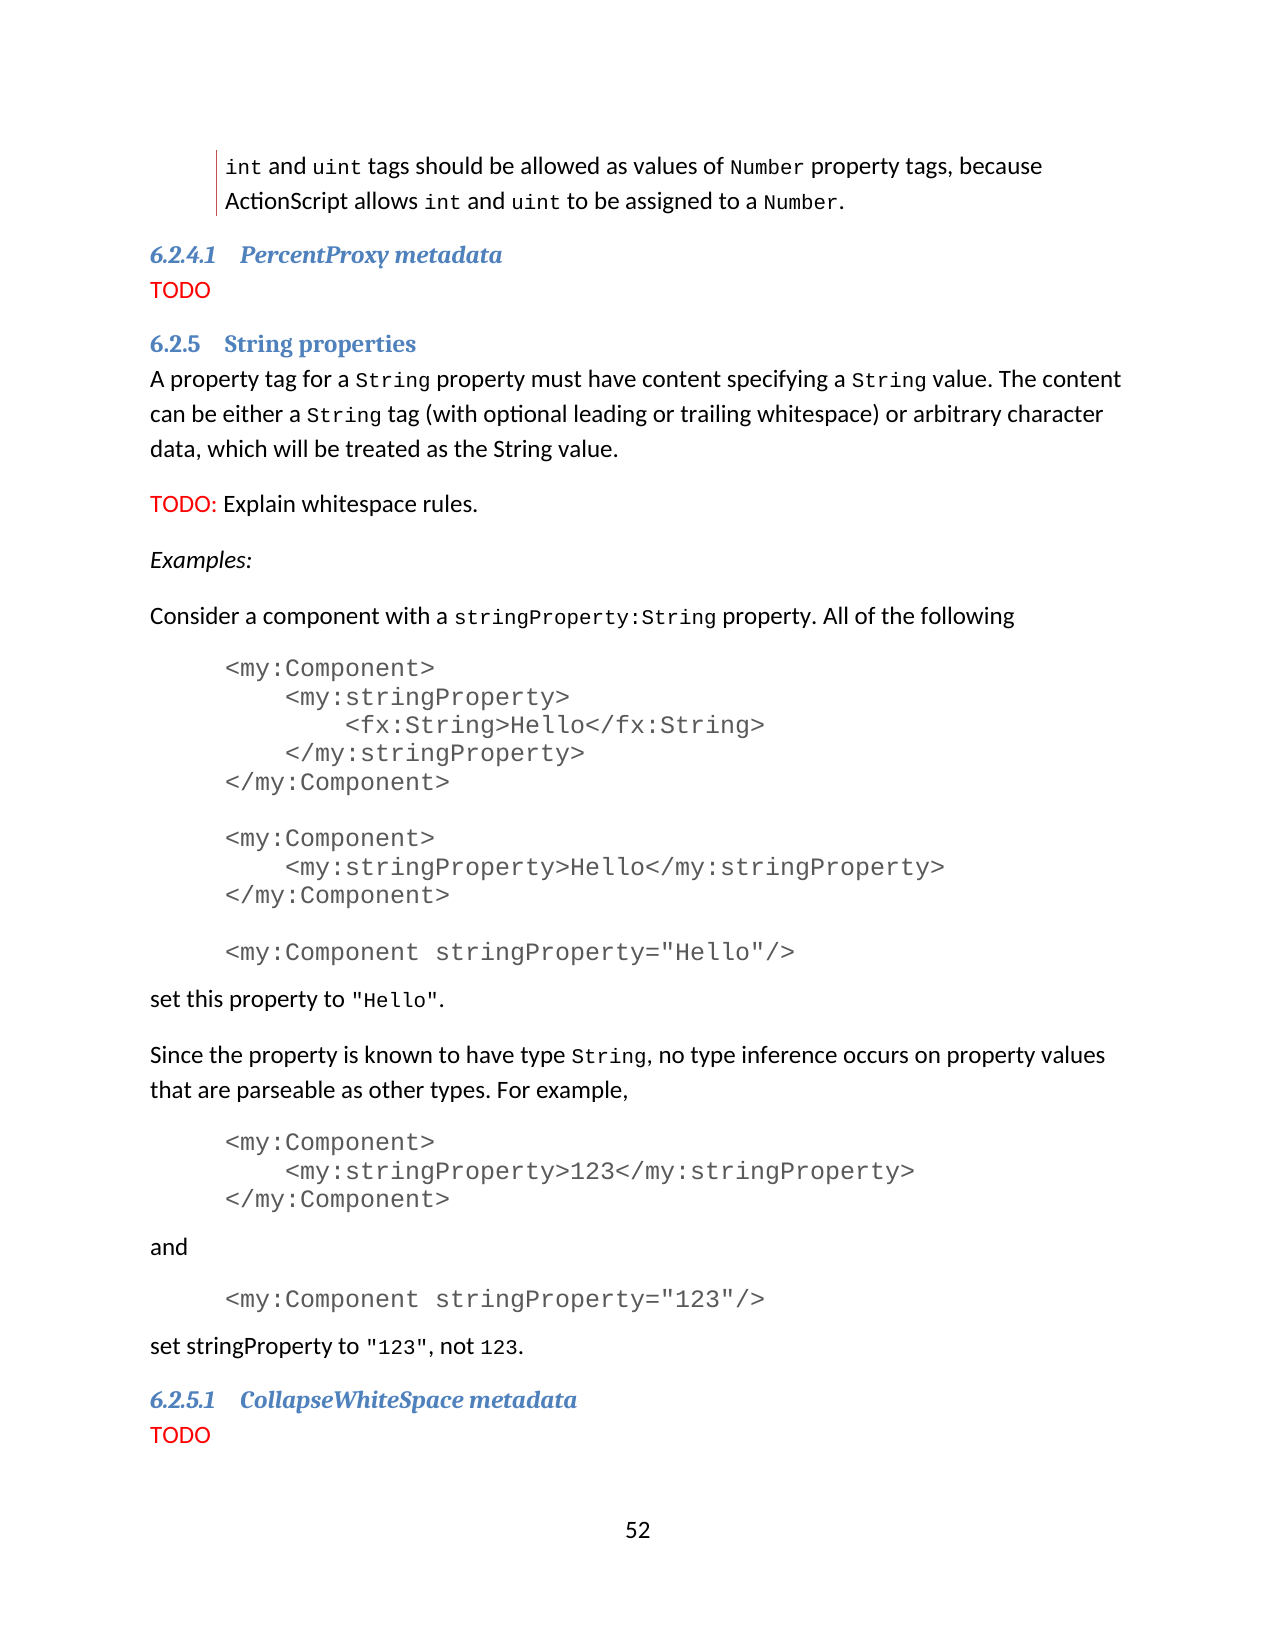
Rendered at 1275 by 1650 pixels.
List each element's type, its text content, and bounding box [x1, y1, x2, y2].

text and [150, 1231, 1125, 1261]
text <my:Component> <my:stringProperty> <fx:String>Hello</fx:String> </my:stringProperty> </my:Component> <my:Component> <my:stringProperty>Hello</my:stringProperty> </my:Component> <my:Component stringProperty="Hello"/> [225, 656, 1125, 968]
subtitle CollapseWhiteSpace metadata [150, 1386, 1125, 1415]
text TODO [150, 1419, 1125, 1450]
subtitle String properties [150, 330, 1125, 358]
text set this property to "Hello". [150, 983, 1125, 1014]
text int and uint tags should be allowed as values of Number property tags, because ActionScript allows int and uint to be assigned to a Number. [217, 150, 1125, 216]
text Examples: [150, 544, 1125, 575]
text TODO: Explain whitespace rules. [150, 488, 1125, 519]
text A property tag for a String property must have content specifying a String value. The content can be either a String tag (with optional leading or trailing whitespace) or arbitrary character data, which will be treated as the String value. [150, 363, 1125, 463]
text Consider a component with a stringProperty:String property. All of the following [150, 600, 1125, 631]
text set stringProperty to "123", not 123. [150, 1330, 1125, 1361]
text <my:Component stringProperty="123"/> [225, 1286, 1125, 1315]
text <my:Component> <my:stringProperty>123</my:stringProperty> </my:Component> [225, 1130, 1125, 1215]
text Since the property is known to have type String, no type inference occurs on property values that are parseable as other types. For example, [150, 1039, 1125, 1105]
text TODO [150, 274, 1125, 304]
subtitle PercentProxy metadata [150, 241, 1125, 269]
